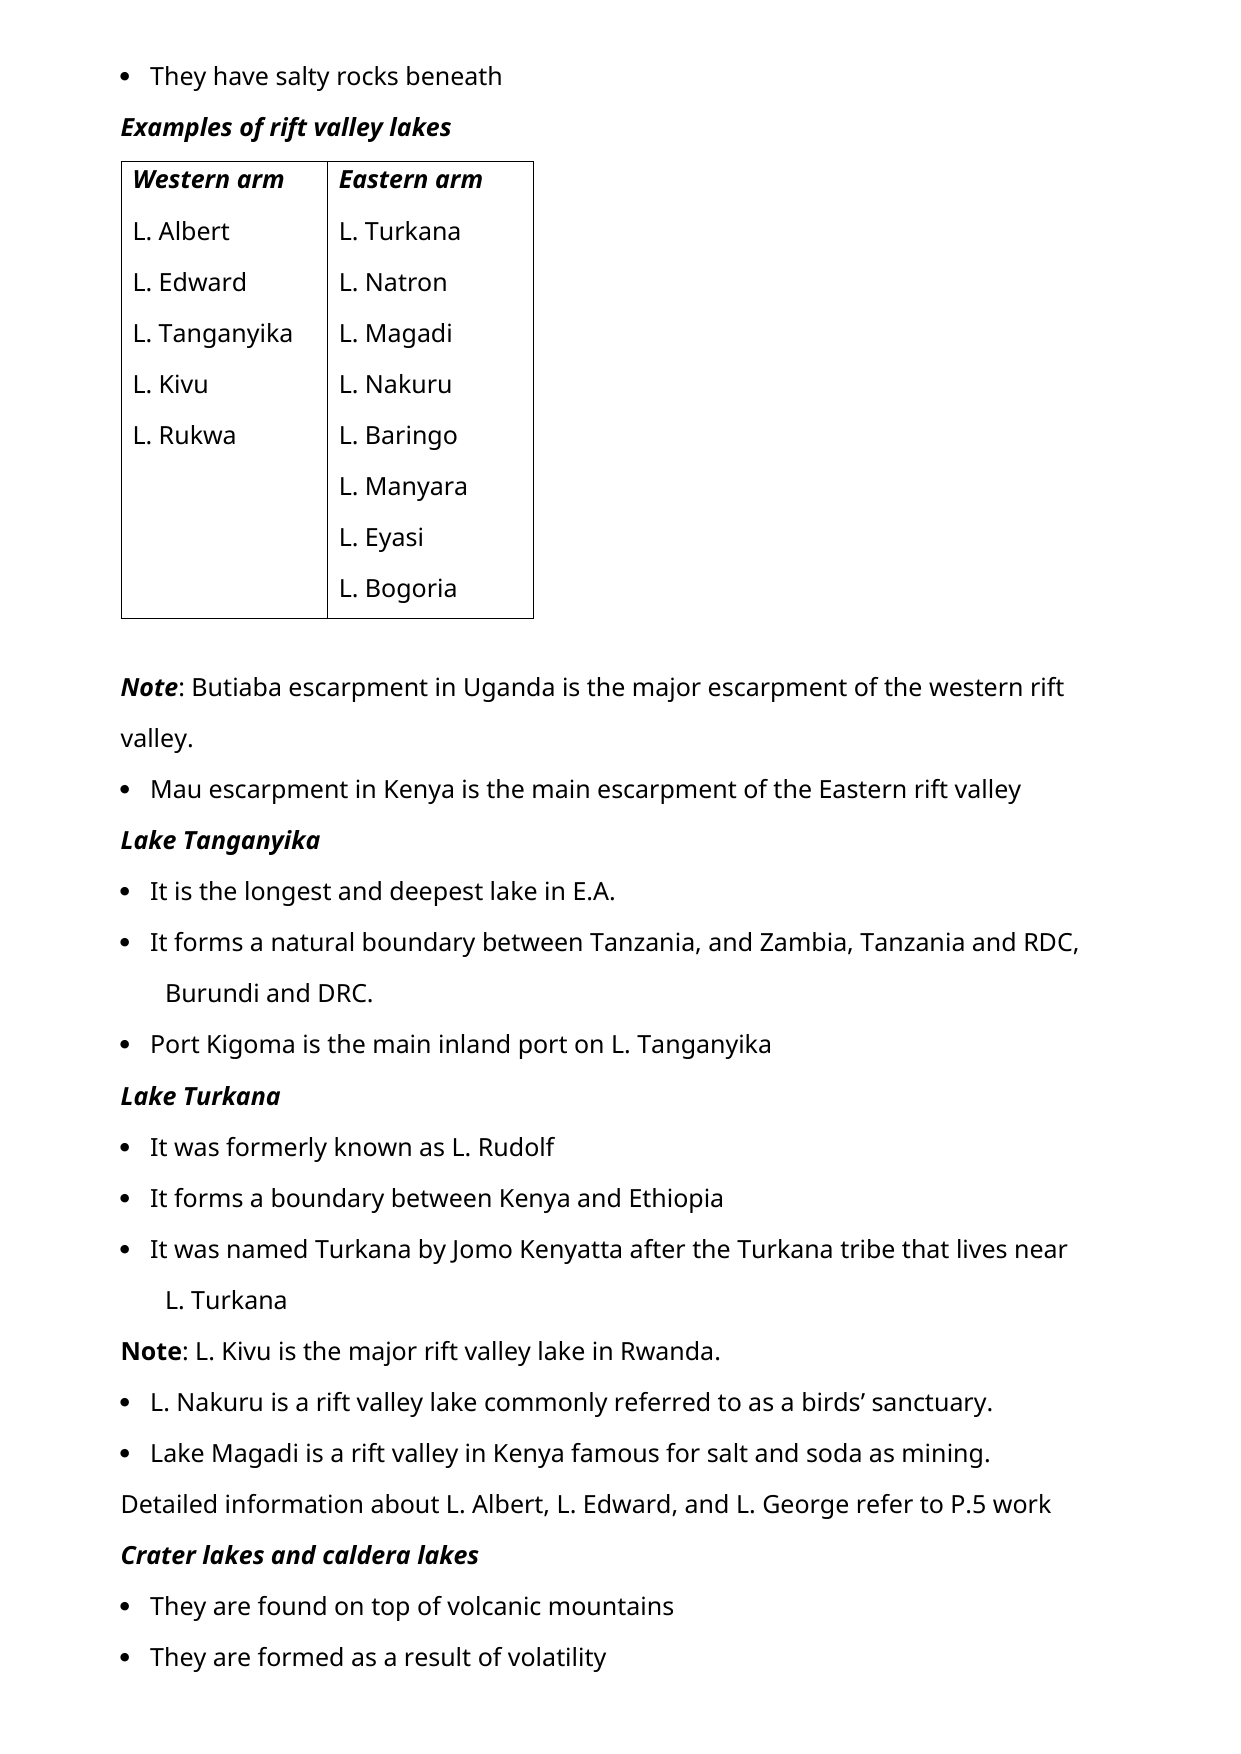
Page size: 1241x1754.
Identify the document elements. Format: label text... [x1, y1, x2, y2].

list Lake Magadi is a rift valley in Kenya famous for salt and soda as mining. [120, 1435, 1090, 1469]
list They are formed as a result of volatility [120, 1639, 1090, 1674]
text Crater lakes and caldera lakes [120, 1537, 1090, 1572]
text Lake Tanganyika [120, 823, 1090, 857]
list It forms a boundary between Kenya and Ethiopia [120, 1180, 1090, 1214]
list They have salty rocks beneath [120, 59, 1090, 93]
text Lake Turkana [120, 1078, 1090, 1112]
list It is the longest and deepest lake in E.A. [120, 874, 1090, 908]
text Note: Butiaba escarpment in Uganda is the major escarpment of the western rift valley. [120, 670, 1090, 755]
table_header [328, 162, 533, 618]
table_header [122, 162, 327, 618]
text Examples of rift valley lakes [120, 110, 1090, 144]
list It forms a natural boundary between Tanzania, and Zambia, Tanzania and RDC, Burundi and DRC. [120, 925, 1090, 1010]
list Port Kigoma is the main inland port on L. Tanganyika [120, 1027, 1090, 1061]
text Note: L. Kivu is the major rift valley lake in Rwanda. [120, 1333, 1090, 1367]
list Mau escarpment in Kenya is the main escarpment of the Eastern rift valley [120, 772, 1090, 806]
list They are found on top of volcanic mountains [120, 1588, 1090, 1623]
text Detailed information about L. Albert, L. Edward, and L. George refer to P.5 work [120, 1486, 1090, 1521]
list It was named Turkana by Jomo Kenyatta after the Turkana tribe that lives near L. Turkana [120, 1231, 1090, 1316]
list It was formerly known as L. Rudolf [120, 1129, 1090, 1163]
list L. Nakuru is a rift valley lake commonly referred to as a birds’ sanctuary. [120, 1384, 1090, 1418]
